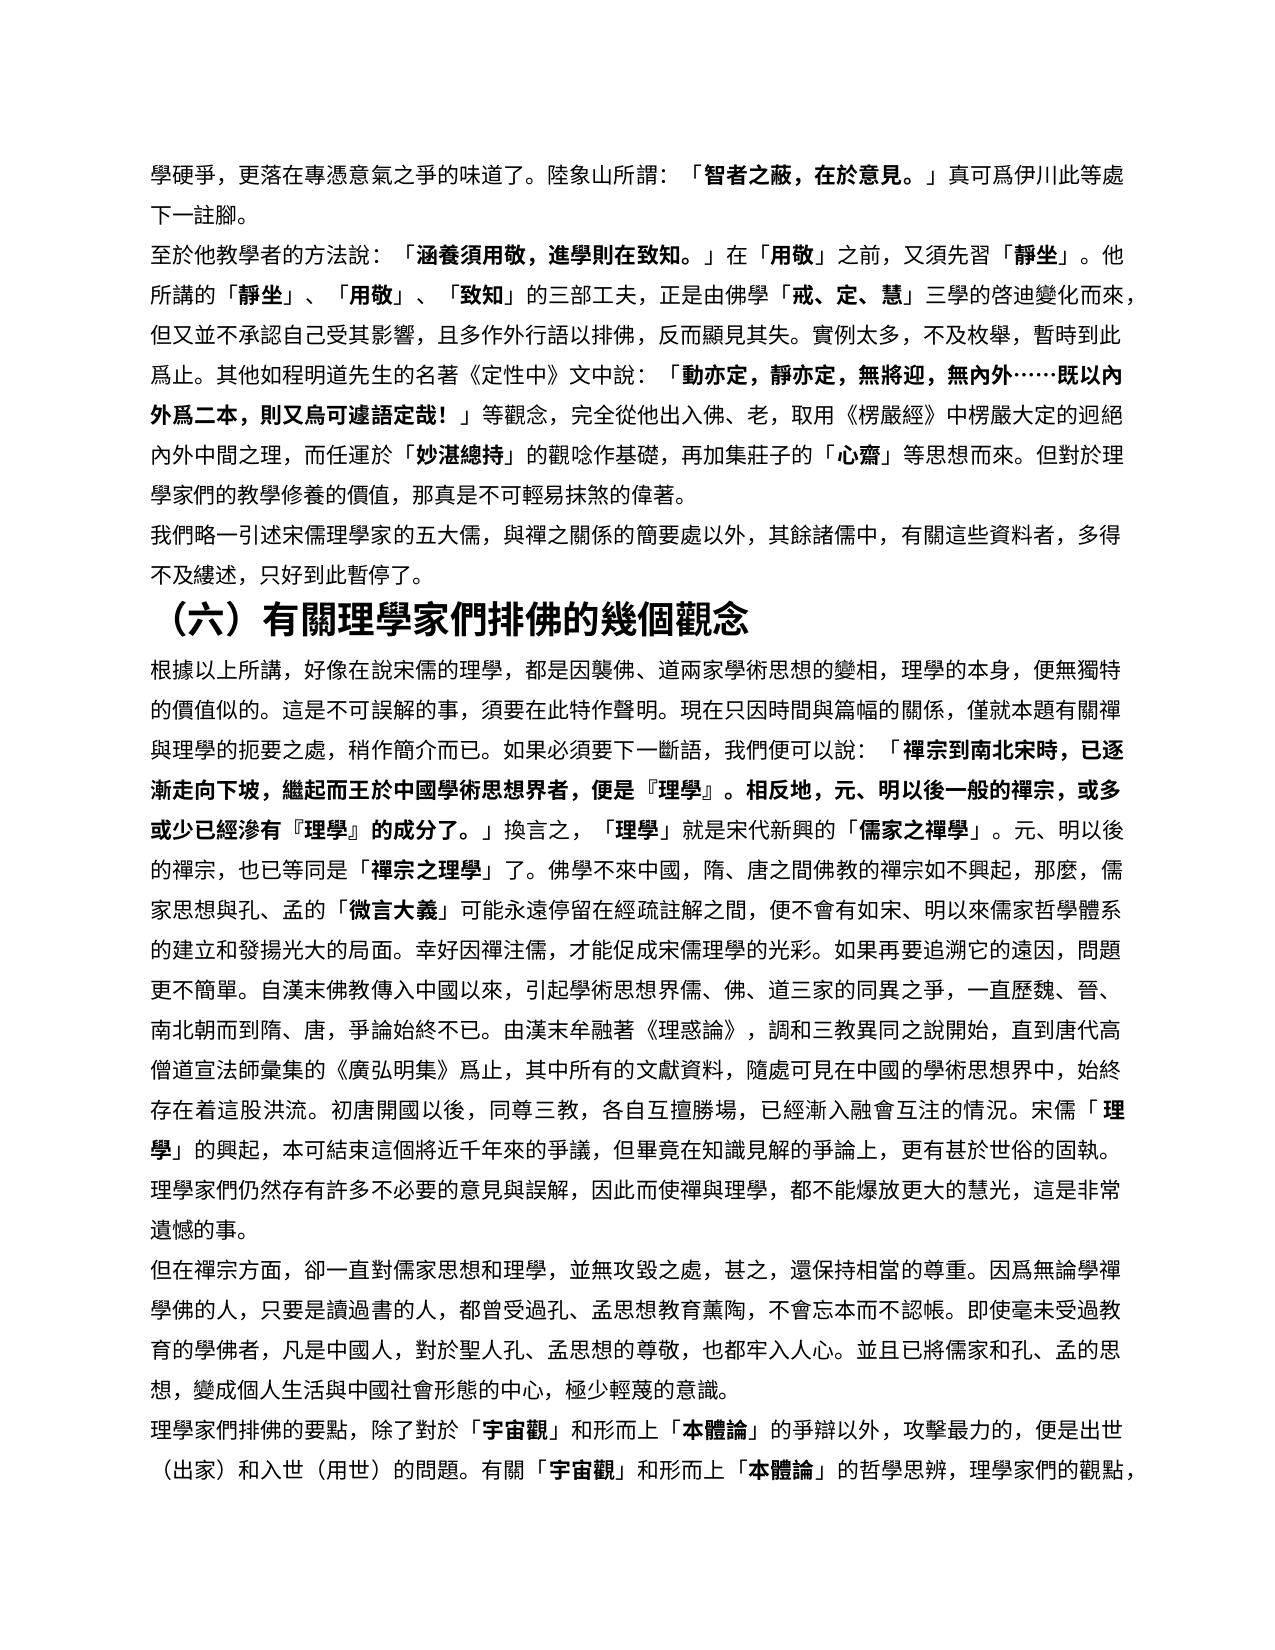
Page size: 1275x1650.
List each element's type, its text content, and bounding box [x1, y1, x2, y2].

text 我們略一引述宋儒理學家的五大儒，與禪之關係的簡要處以外，其餘諸儒中，有關這些資料者，多得不及縷述，只好到此暫停了。 [150, 510, 1125, 590]
text 至於他教學者的方法說：「涵養須用敬，進學則在致知。」在「用敬」之前，又須先習「靜坐」。他所講的「靜坐」、「用敬」、「致知」的三部工夫，正是由佛學「戒、定、慧」三學的啓迪變化而來，但又並不承認自己受其影響，且多作外行語以排佛，反而顯見其失。實例太多，不及枚舉，暫時到此爲止。其他如程明道先生的名著《定性中》文中說：「動亦定，靜亦定，無將迎，無內外……既以內外爲二本，則又烏可遽語定哉！」等觀念，完全從他出入佛、老，取用《楞嚴經》中楞嚴大定的迥絕內外中間之理，而任運於「妙湛總持」的觀唸作基礎，再加集莊子的「心齋」等思想而來。但對於理學家們的教學修養的價值，那真是不可輕易抹煞的偉著。 [150, 230, 1125, 510]
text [150, 1404, 1125, 1484]
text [150, 150, 1125, 230]
text 根據以上所講，好像在說宋儒的理學，都是因襲佛、道兩家學術思想的變相，理學的本身，便無獨特的價值似的。這是不可誤解的事，須要在此特作聲明。現在只因時間與篇幅的關係，僅就本題有關禪與理學的扼要之處，稍作簡介而已。如果必須要下一斷語，我們便可以說：「禪宗到南北宋時，已逐漸走向下坡，繼起而王於中國學術思想界者，便是『理學』。相反地，元、明以後一般的禪宗，或多或少已經滲有『理學』的成分了。」換言之，「理學」就是宋代新興的「儒家之禪學」。元、明以後的禪宗，也已等同是「禪宗之理學」了。佛學不來中國，隋、唐之間佛教的禪宗如不興起，那麼，儒家思想與孔、孟的「微言大義」可能永遠停留在經疏註解之間，便不會有如宋、明以來儒家哲學體系的建立和發揚光大的局面。幸好因禪注儒，才能促成宋儒理學的光彩。如果再要追溯它的遠因，問題更不簡單。自漢末佛教傳入中國以來，引起學術思想界儒、佛、道三家的同異之爭，一直歷魏、晉、南北朝而到隋、唐，爭論始終不已。由漢末牟融著《理惑論》，調和三教異同之說開始，直到唐代高僧道宣法師彙集的《廣弘明集》爲止，其中所有的文獻資料，隨處可見在中國的學術思想界中，始終存在着這股洪流。初唐開國以後，同尊三教，各自互擅勝場，已經漸入融會互注的情況。宋儒「理學」的興起，本可結束這個將近千年來的爭議，但畢竟在知識見解的爭論上，更有甚於世俗的固執。理學家們仍然存有許多不必要的意見與誤解，因此而使禪與理學，都不能爆放更大的慧光，這是非常遺憾的事。 [150, 644, 1125, 1244]
text 但在禪宗方面，卻一直對儒家思想和理學，並無攻毀之處，甚之，還保持相當的尊重。因爲無論學禪學佛的人，只要是讀過書的人，都曾受過孔、孟思想教育薰陶，不會忘本而不認帳。即使毫未受過教育的學佛者，凡是中國人，對於聖人孔、孟思想的尊敬，也都牢入人心。並且已將儒家和孔、孟的思想，變成個人生活與中國社會形態的中心，極少輕蔑的意識。 [150, 1244, 1125, 1404]
subtitle （六）有關理學家們排佛的幾個觀念 [150, 590, 1125, 644]
